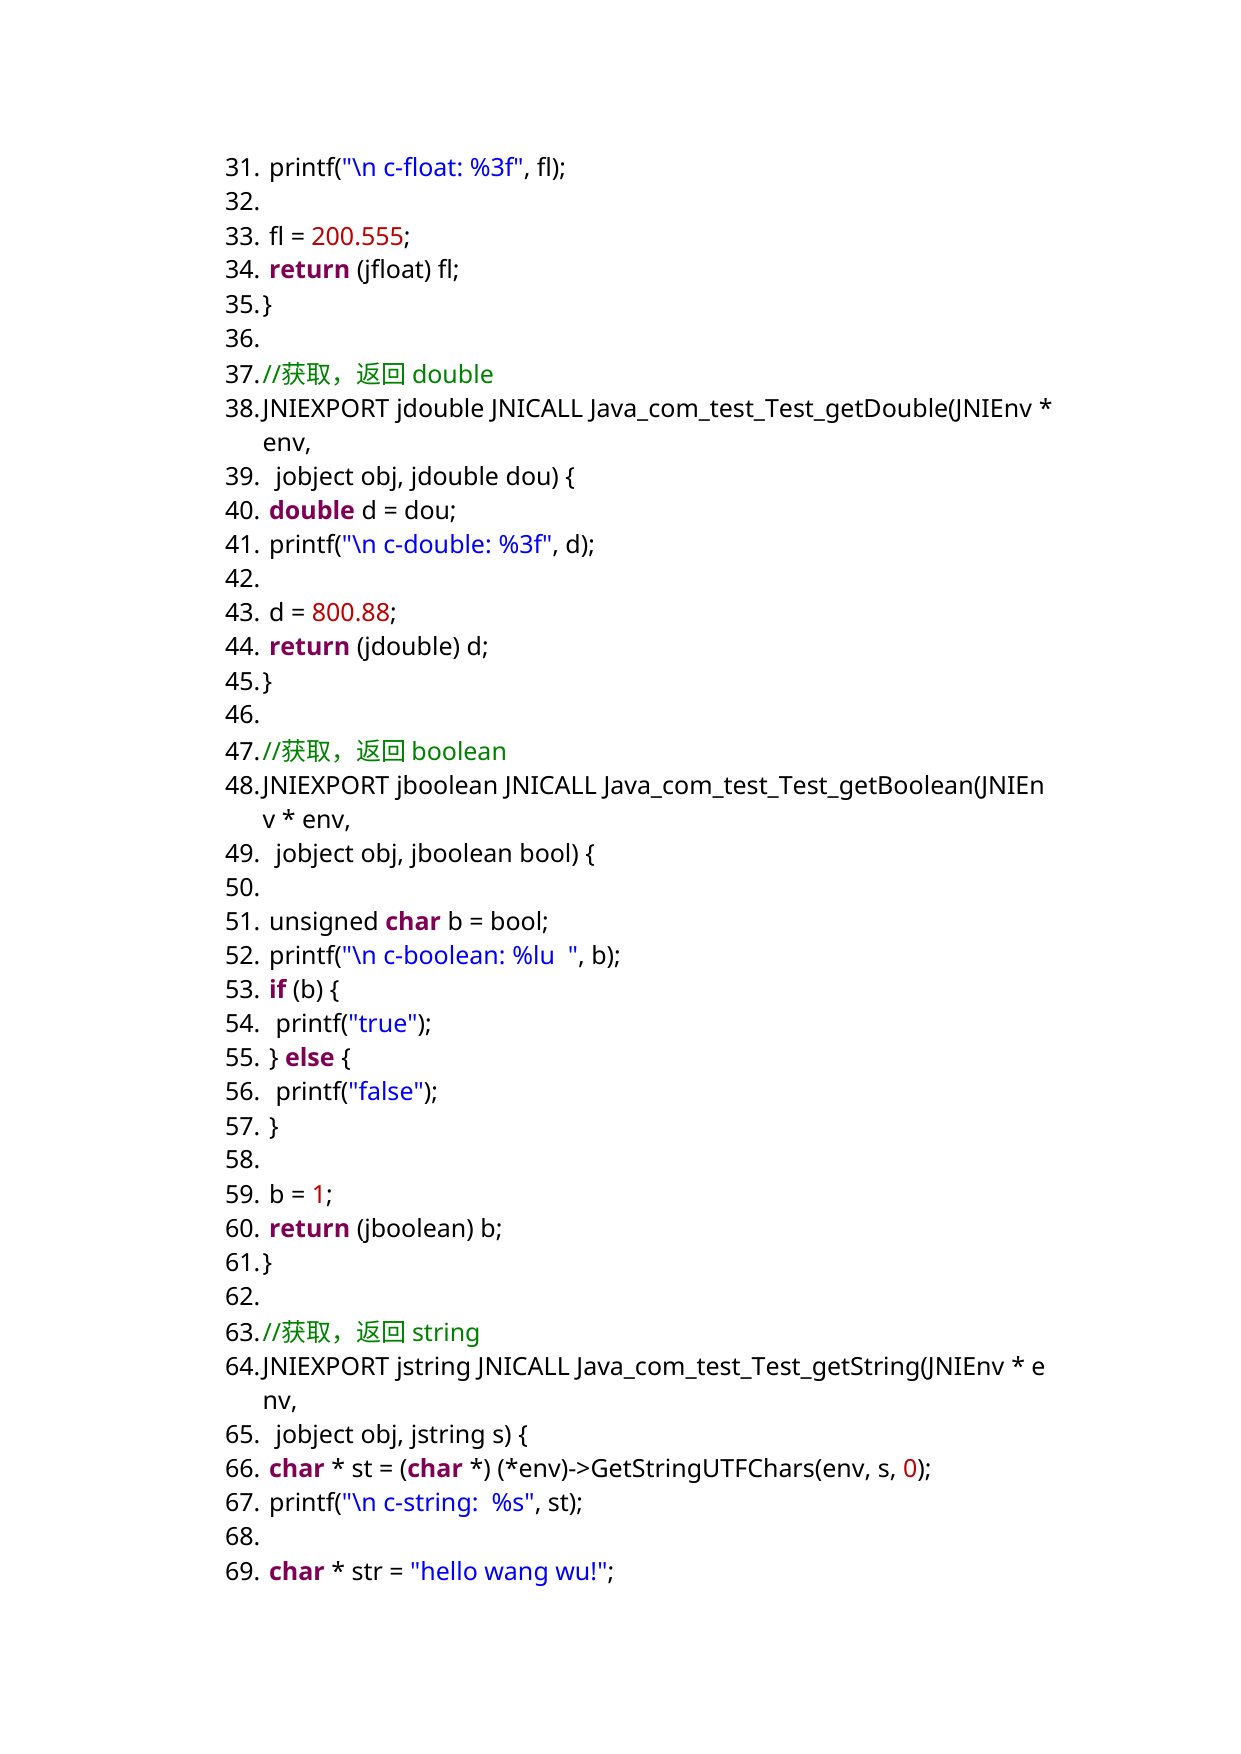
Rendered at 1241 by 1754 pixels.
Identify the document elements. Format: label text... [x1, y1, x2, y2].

list return (jboolean) b; [225, 1210, 1053, 1244]
list } else { [225, 1040, 1053, 1074]
list double d = dou; [225, 493, 1053, 527]
list printf("\n c-boolean: %lu ", b); [225, 938, 1053, 972]
list if (b) { [225, 972, 1053, 1006]
list jobject obj, jboolean bool) { [225, 836, 1053, 870]
list } [225, 286, 1053, 320]
list b = 1; [225, 1176, 1053, 1210]
list return (jfloat) fl; [225, 252, 1053, 286]
list printf("true"); [225, 1006, 1053, 1040]
list jobject obj, jstring s) { [225, 1417, 1053, 1451]
list JNIEXPORT jdouble JNICALL Java_com_test_Test_getDouble(JNIEnv * env, [225, 391, 1053, 459]
list unsigned char b = bool; [225, 904, 1053, 938]
list return (jdouble) d; [225, 629, 1053, 663]
list //获取，返回boolean [225, 731, 1053, 767]
list printf("false"); [225, 1074, 1053, 1108]
list jobject obj, jdouble dou) { [225, 459, 1053, 493]
list } [225, 663, 1053, 697]
list } [225, 1108, 1053, 1142]
list JNIEXPORT jboolean JNICALL Java_com_test_Test_getBoolean(JNIEnv * env, [225, 767, 1053, 836]
list printf("\n c-double: %3f", d); [225, 527, 1053, 561]
list fl = 200.555; [225, 218, 1053, 252]
list JNIEXPORT jstring JNICALL Java_com_test_Test_getString(JNIEnv * env, [225, 1349, 1053, 1417]
list char * st = (char *) (*env)->GetStringUTFChars(env, s, 0); [225, 1451, 1053, 1485]
list char * str = "hello wang wu!"; [225, 1553, 1053, 1587]
list printf("\n c-float: %3f", fl); [225, 150, 1053, 184]
list d = 800.88; [225, 595, 1053, 629]
list } [225, 1244, 1053, 1278]
list printf("\n c-string: %s", st); [225, 1485, 1053, 1519]
list //获取，返回 string [225, 1312, 1053, 1349]
list //获取，返回 double [225, 354, 1053, 391]
